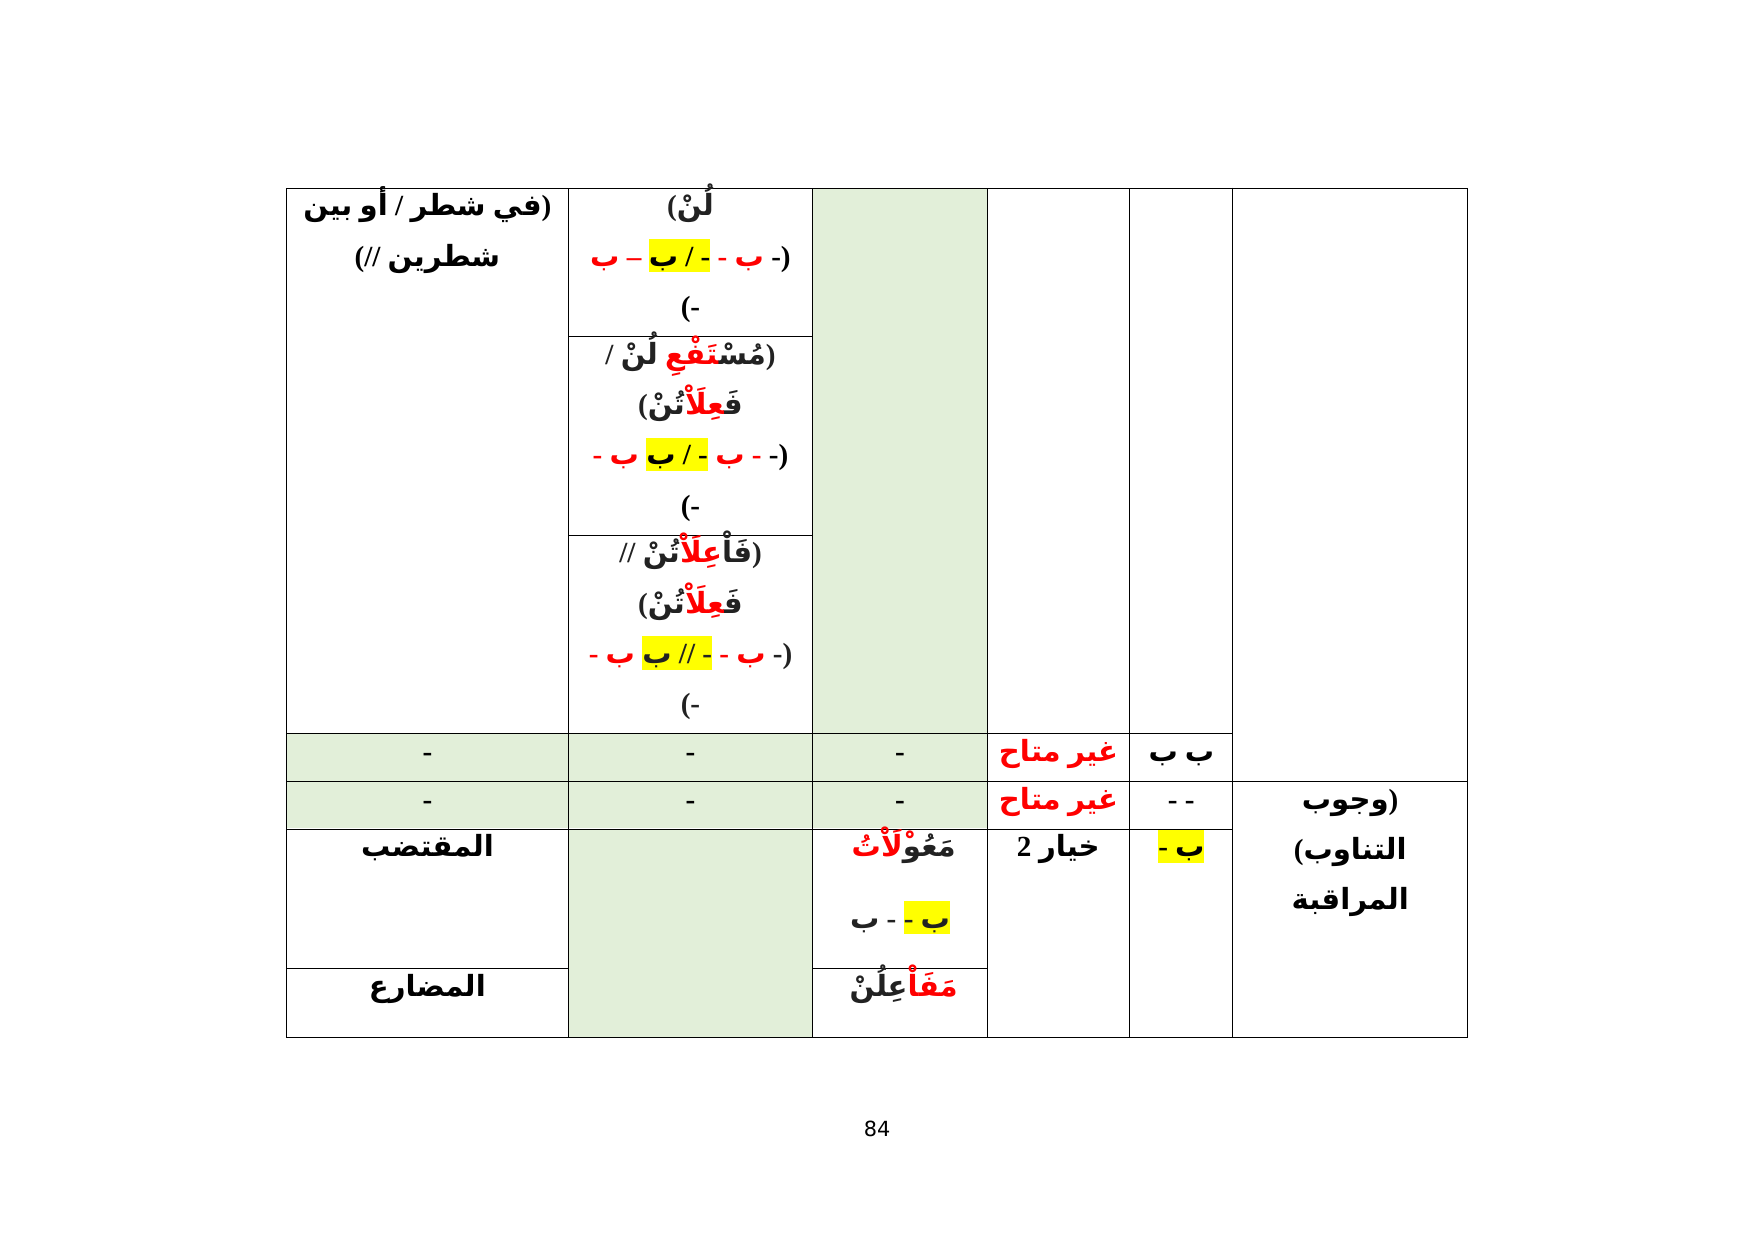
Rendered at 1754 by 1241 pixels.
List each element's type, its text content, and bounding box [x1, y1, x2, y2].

table_cell مَعُوْلَاْتُ ب - - ب [813, 830, 987, 968]
table_cell [569, 830, 812, 1037]
table_cell (وجوب التناوب) المراقبة [1233, 782, 1467, 1037]
table_cell (مُسْتَفْعِ لُنْ / فَعِلَاْتُنْ) (- - ب - / ب ب - -) [569, 337, 812, 534]
table_cell خيار 2 [988, 830, 1129, 1037]
table_cell ب - [1130, 830, 1232, 1037]
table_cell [813, 969, 987, 1037]
table_cell غير متاح [988, 734, 1129, 781]
table_cell - - [1130, 782, 1232, 828]
table_cell - [287, 782, 568, 828]
table_cell المضارع [287, 969, 568, 1037]
table_cell غير متاح [988, 782, 1129, 828]
table_cell ب ب [1130, 734, 1232, 781]
table_cell المقتضب [287, 830, 568, 968]
table_cell - [287, 734, 568, 781]
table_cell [569, 189, 812, 336]
table_cell - [569, 734, 812, 781]
table_cell - [569, 782, 812, 828]
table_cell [287, 189, 568, 733]
table_cell - [813, 782, 987, 828]
table_cell (فَاْعِلَاْتُنْ // فَعِلَاْتُنْ) (- ب - - // ب ب - -) [569, 536, 812, 733]
table_cell - [813, 734, 987, 781]
